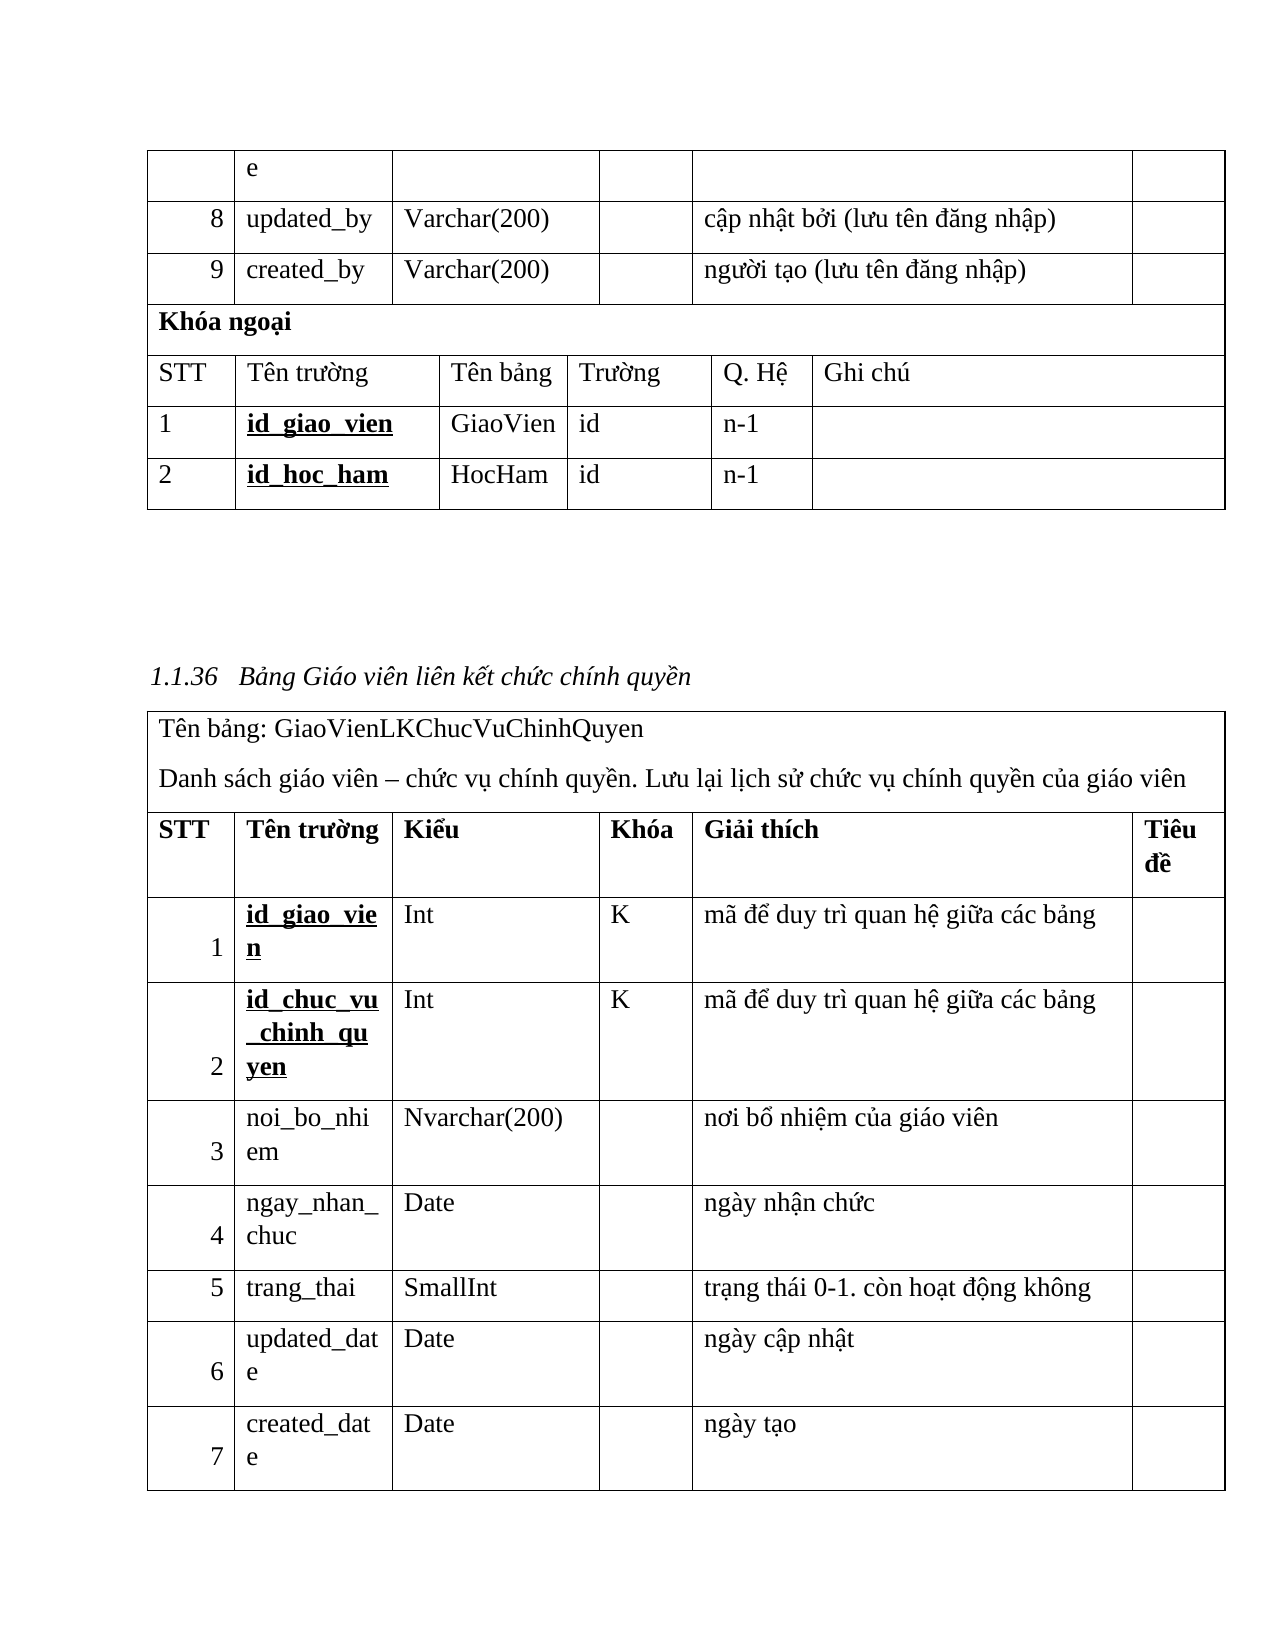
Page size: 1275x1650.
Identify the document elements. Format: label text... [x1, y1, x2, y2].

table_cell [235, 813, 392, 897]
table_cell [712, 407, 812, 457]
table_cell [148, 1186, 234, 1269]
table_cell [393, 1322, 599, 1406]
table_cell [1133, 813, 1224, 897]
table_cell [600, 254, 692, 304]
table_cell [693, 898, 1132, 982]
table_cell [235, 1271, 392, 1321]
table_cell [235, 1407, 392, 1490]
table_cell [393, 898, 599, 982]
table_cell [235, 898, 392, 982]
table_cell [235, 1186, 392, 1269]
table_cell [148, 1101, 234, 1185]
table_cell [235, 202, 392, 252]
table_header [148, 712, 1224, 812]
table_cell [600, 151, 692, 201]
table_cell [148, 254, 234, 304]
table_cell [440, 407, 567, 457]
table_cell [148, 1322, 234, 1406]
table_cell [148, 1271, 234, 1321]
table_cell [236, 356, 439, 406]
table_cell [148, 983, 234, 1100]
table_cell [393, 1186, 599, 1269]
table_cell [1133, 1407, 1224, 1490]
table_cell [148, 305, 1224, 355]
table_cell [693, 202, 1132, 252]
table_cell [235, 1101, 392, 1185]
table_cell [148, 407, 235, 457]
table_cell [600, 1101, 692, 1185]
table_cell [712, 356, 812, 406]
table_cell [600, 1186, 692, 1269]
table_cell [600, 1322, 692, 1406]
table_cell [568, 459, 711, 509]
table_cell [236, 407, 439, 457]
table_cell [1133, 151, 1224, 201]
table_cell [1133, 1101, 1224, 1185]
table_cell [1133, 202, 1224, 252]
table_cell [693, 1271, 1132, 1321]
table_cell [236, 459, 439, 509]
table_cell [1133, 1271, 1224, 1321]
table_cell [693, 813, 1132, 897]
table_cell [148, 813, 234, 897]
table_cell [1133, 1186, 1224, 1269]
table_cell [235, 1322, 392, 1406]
subtitle Bảng Giáo viên liên kết chức chính quyền [150, 660, 1125, 692]
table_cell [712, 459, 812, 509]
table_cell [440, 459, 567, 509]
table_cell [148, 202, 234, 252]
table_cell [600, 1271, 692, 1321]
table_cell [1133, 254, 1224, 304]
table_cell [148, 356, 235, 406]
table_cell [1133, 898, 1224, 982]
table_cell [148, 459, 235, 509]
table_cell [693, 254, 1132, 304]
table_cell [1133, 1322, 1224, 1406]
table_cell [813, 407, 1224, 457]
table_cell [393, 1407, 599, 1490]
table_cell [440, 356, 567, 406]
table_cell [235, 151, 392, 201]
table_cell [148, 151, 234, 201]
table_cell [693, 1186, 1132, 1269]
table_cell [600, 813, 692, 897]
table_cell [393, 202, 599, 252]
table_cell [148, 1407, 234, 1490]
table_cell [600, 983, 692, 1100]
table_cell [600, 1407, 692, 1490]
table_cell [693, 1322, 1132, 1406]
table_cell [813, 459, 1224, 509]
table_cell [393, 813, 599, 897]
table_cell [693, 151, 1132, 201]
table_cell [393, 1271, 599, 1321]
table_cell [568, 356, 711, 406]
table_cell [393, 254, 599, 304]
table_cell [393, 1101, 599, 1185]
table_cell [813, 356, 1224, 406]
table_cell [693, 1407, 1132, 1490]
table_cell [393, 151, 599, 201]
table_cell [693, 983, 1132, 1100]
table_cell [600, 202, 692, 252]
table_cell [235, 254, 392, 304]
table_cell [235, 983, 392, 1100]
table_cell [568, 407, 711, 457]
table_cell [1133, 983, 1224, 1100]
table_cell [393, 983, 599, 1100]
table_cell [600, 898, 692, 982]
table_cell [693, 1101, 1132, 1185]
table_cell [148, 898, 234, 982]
